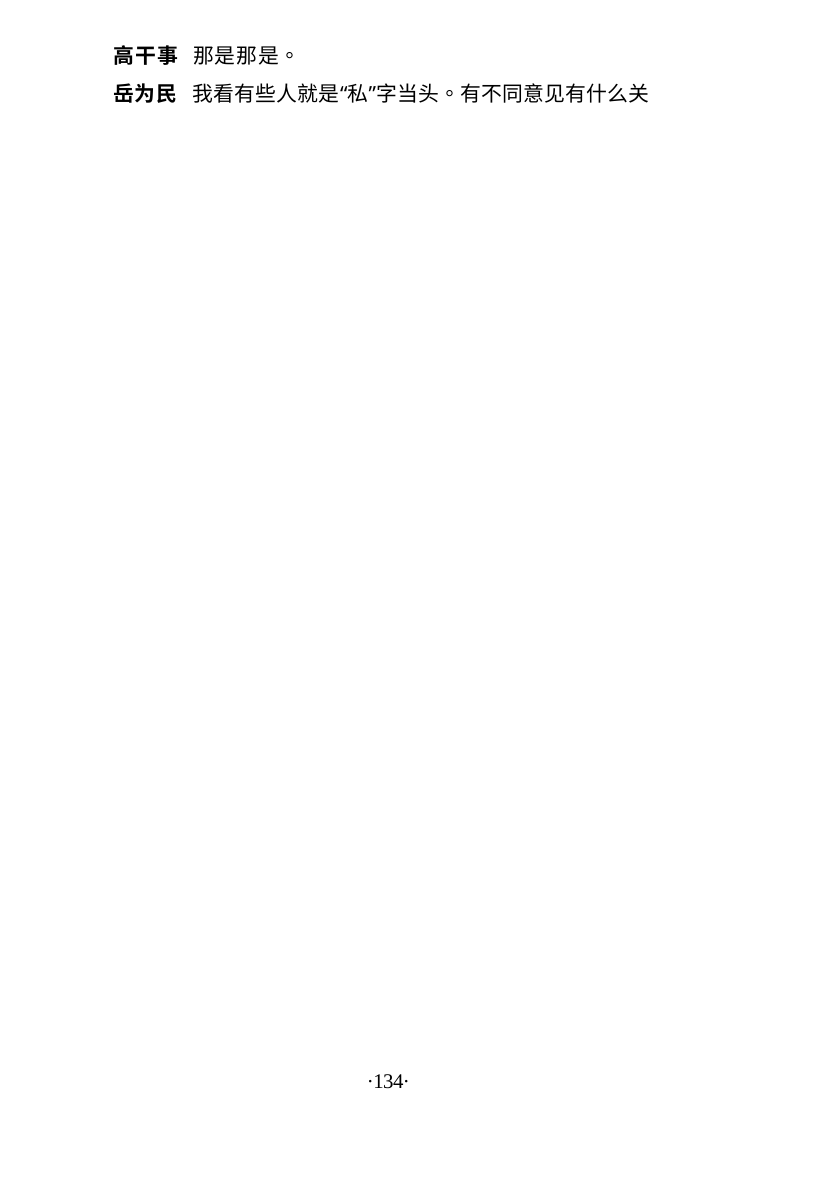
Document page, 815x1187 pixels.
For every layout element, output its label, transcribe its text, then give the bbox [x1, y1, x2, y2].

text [113, 42, 619, 70]
text 岳为民 我看有些人就是“私”字当头。有不同意见有什么关 [114, 81, 692, 107]
